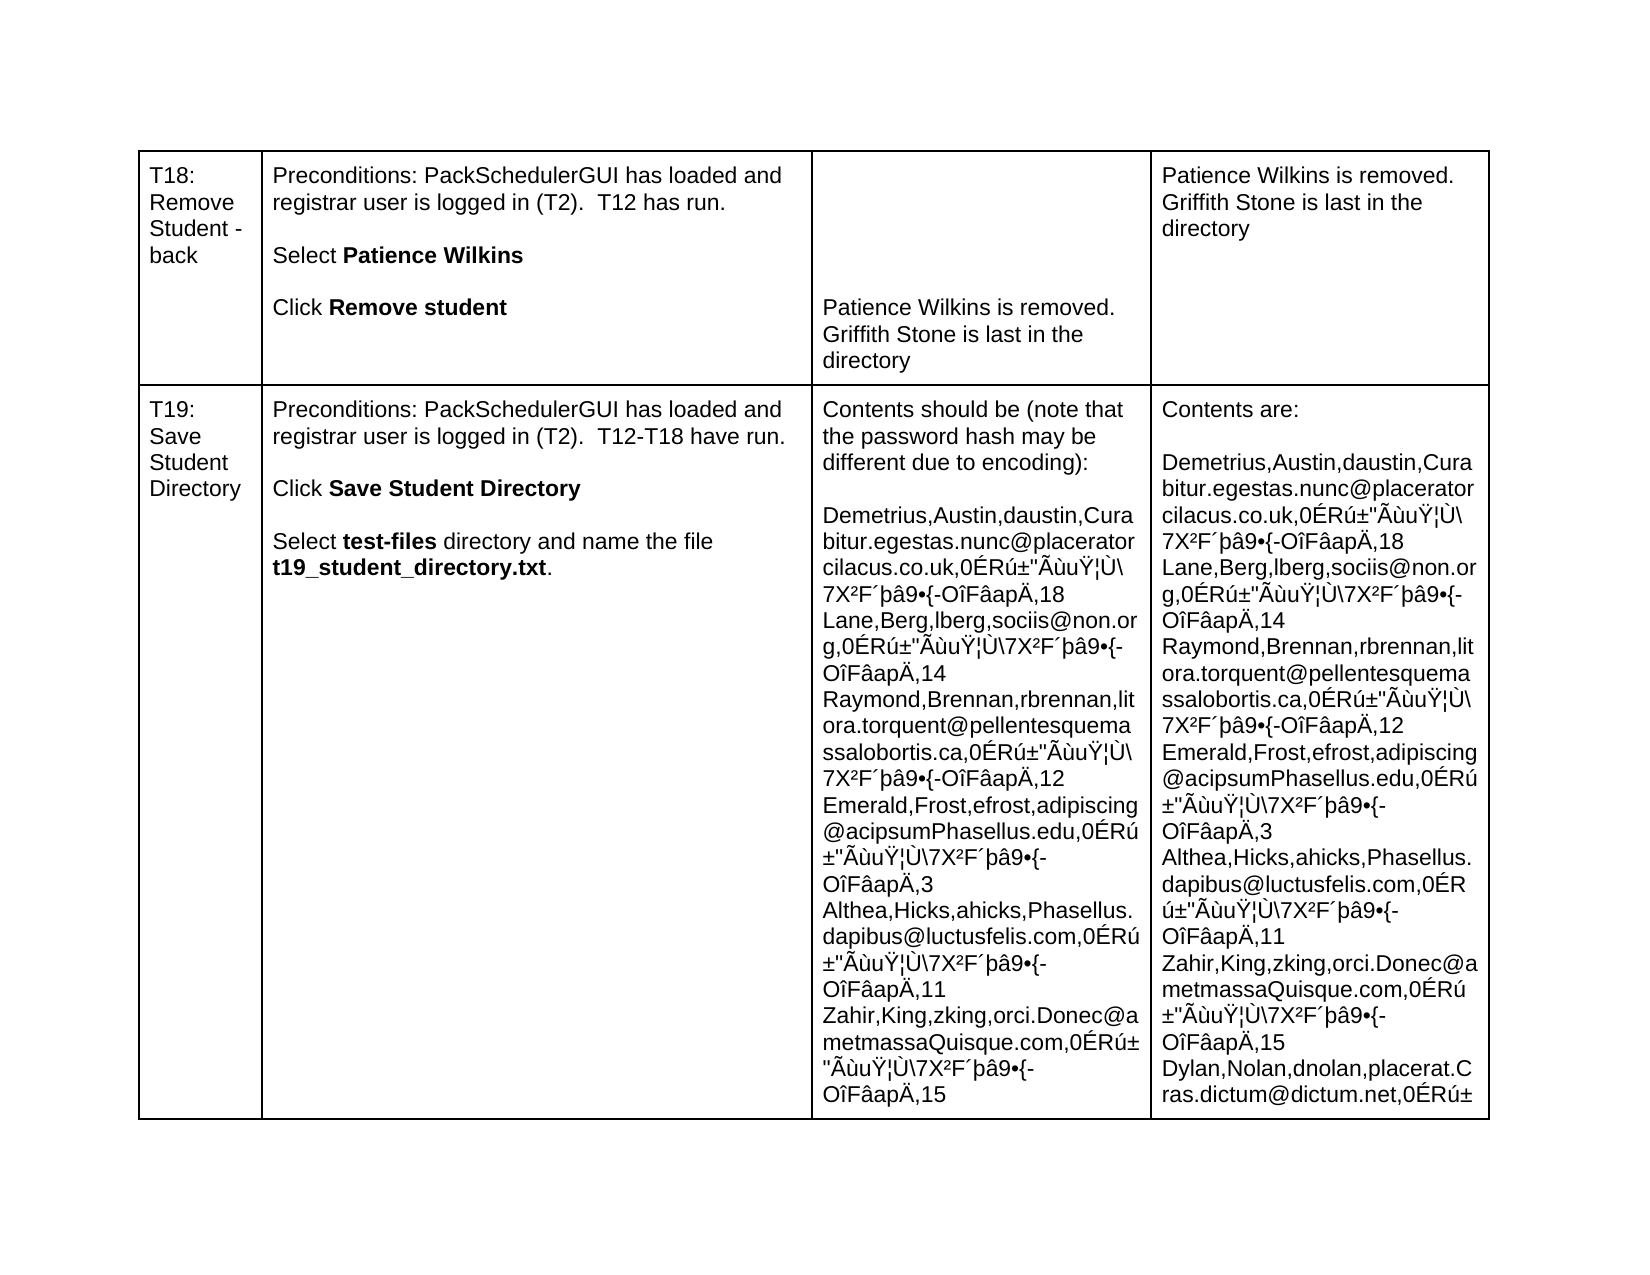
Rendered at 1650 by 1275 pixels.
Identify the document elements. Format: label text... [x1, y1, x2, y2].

table_cell Patience Wilkins is removed. Griffith Stone is last in the directory [813, 152, 1150, 384]
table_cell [813, 386, 1150, 1118]
table_cell T18: Remove Student - back [140, 152, 261, 384]
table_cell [1152, 386, 1488, 1118]
table_cell Patience Wilkins is removed. Griffith Stone is last in the directory [1152, 152, 1488, 384]
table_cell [140, 386, 261, 1118]
table_cell Preconditions: PackSchedulerGUI has loaded and registrar user is logged in (T2). T12 has run. Select Patience Wilkins Click Remove student [263, 152, 811, 384]
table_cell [263, 386, 811, 1118]
